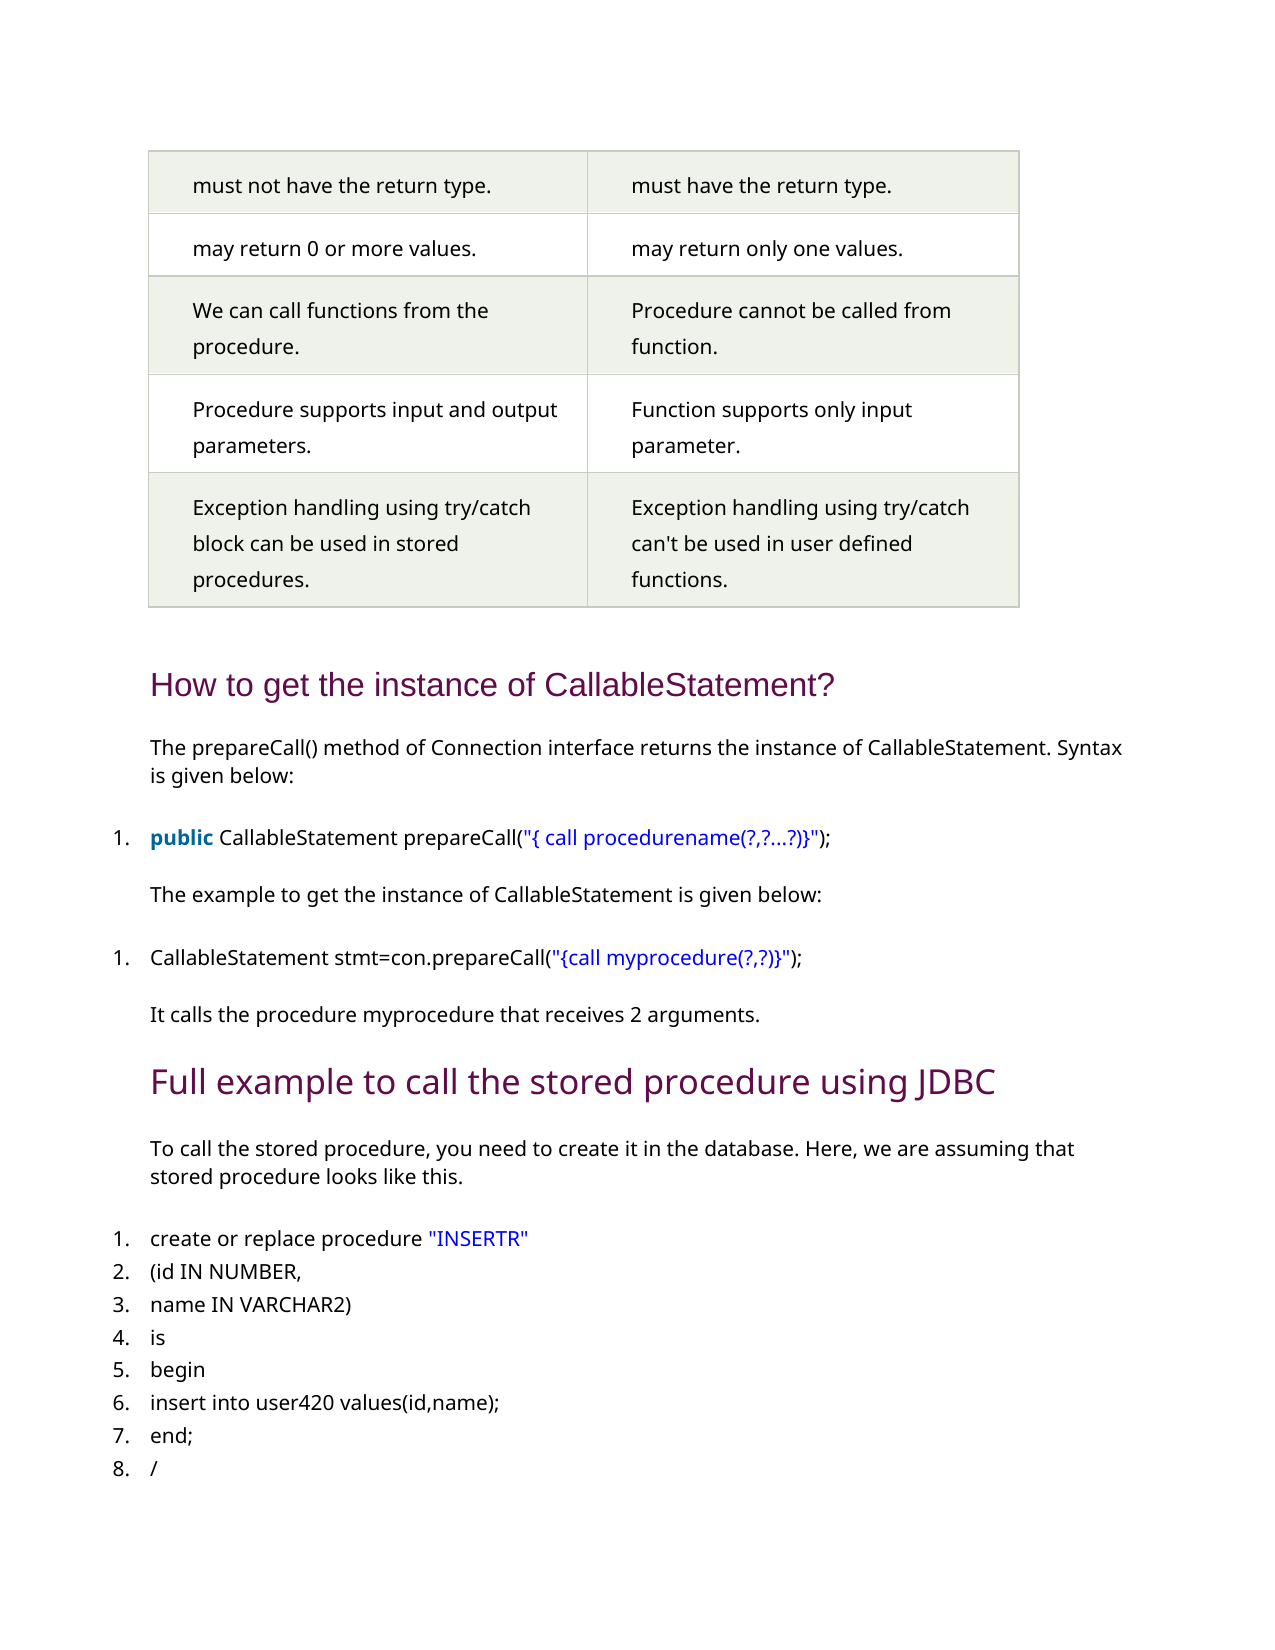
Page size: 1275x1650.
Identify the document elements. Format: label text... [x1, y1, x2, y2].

table_cell may return only one values. [588, 214, 1018, 275]
table_cell Exception handling using try/catch block can be used in stored procedures. [149, 473, 587, 606]
table_cell must not have the return type. [149, 152, 587, 212]
text The example to get the instance of CallableStatement is given below: [150, 881, 1125, 909]
list (id IN NUMBER, [112, 1253, 1125, 1286]
list public CallableStatement prepareCall("{ call procedurename(?,?...?)}"); [112, 819, 1125, 851]
table_cell Procedure cannot be called from function. [588, 277, 1018, 373]
list / [112, 1449, 1125, 1482]
list create or replace procedure "INSERTR" [112, 1220, 1125, 1253]
table_cell Procedure supports input and output parameters. [149, 375, 587, 472]
text How to get the instance of CallableStatement? [150, 665, 1125, 703]
list begin [112, 1351, 1125, 1384]
table_cell must have the return type. [588, 152, 1018, 212]
table_cell may return 0 or more values. [149, 214, 587, 275]
list is [112, 1318, 1125, 1351]
table_cell Exception handling using try/catch can't be used in user defined functions. [588, 473, 1018, 606]
text Full example to call the stored procedure using JDBC [150, 1058, 1125, 1105]
text To call the stored procedure, you need to create it in the database. Here, we are assuming that stored procedure looks like this. [150, 1134, 1125, 1191]
text It calls the procedure myprocedure that receives 2 arguments. [150, 1000, 1125, 1029]
list end; [112, 1417, 1125, 1449]
list name IN VARCHAR2) [112, 1286, 1125, 1318]
table_cell Function supports only input parameter. [588, 375, 1018, 472]
table_cell We can call functions from the procedure. [149, 277, 587, 373]
list CallableStatement stmt=con.prepareCall("{call myprocedure(?,?)}"); [112, 938, 1125, 971]
text The prepareCall() method of Connection interface returns the instance of CallableStatement. Syntax is given below: [150, 733, 1125, 789]
list insert into user420 values(id,name); [112, 1384, 1125, 1417]
